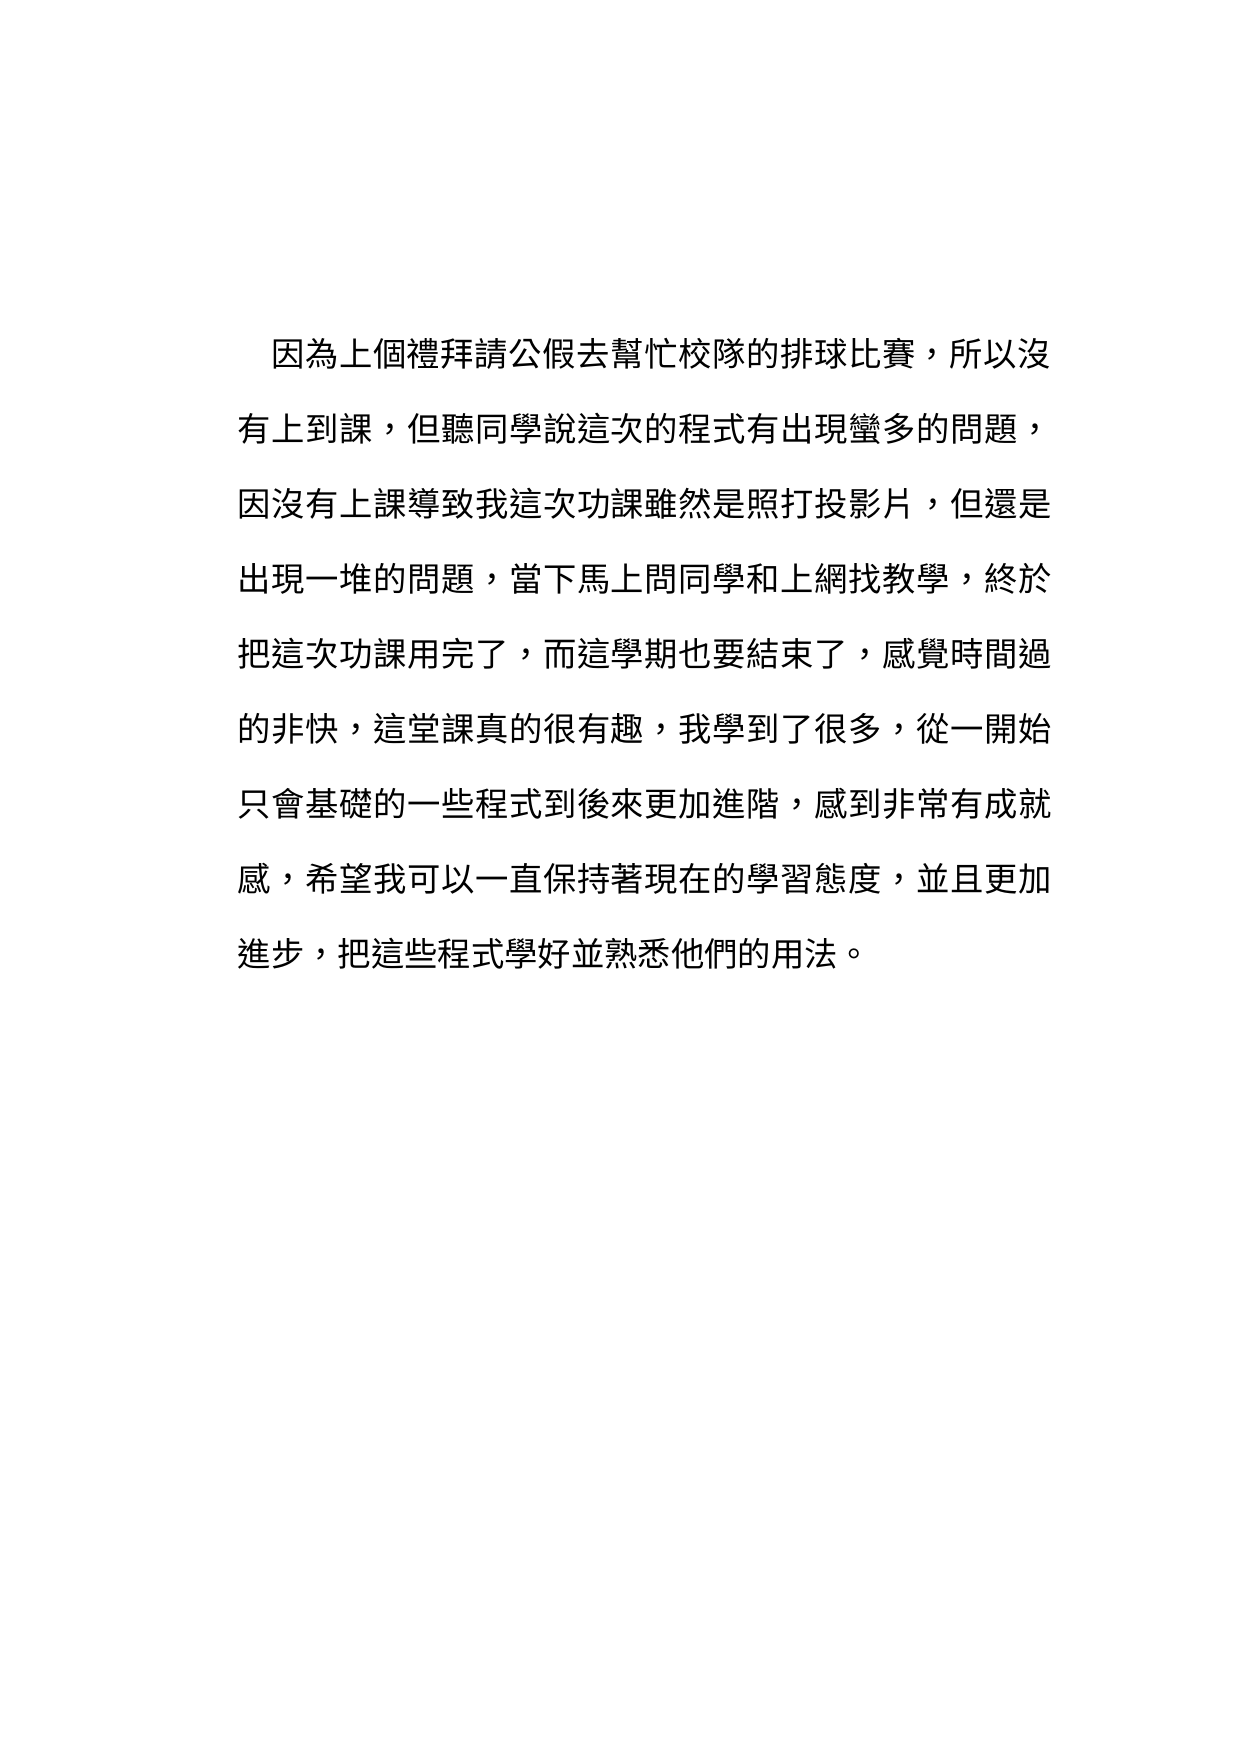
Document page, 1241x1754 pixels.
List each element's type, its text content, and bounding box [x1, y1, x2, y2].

text 因為上個禮拜請公假去幫忙校隊的排球比賽，所以沒有上到課，但聽同學說這次的程式有出現蠻多的問題，因沒有上課導致我這次功課雖然是照打投影片，但還是出現一堆的問題，當下馬上問同學和上網找教學，終於把這次功課用完了，而這學期也要結束了，感覺時間過的非快，這堂課真的很有趣，我學到了很多，從一開始只會基礎的一些程式到後來更加進階，感到非常有成就感，希望我可以一直保持著現在的學習態度，並且更加進步，把這些程式學好並熟悉他們的用法。 [237, 314, 1053, 989]
